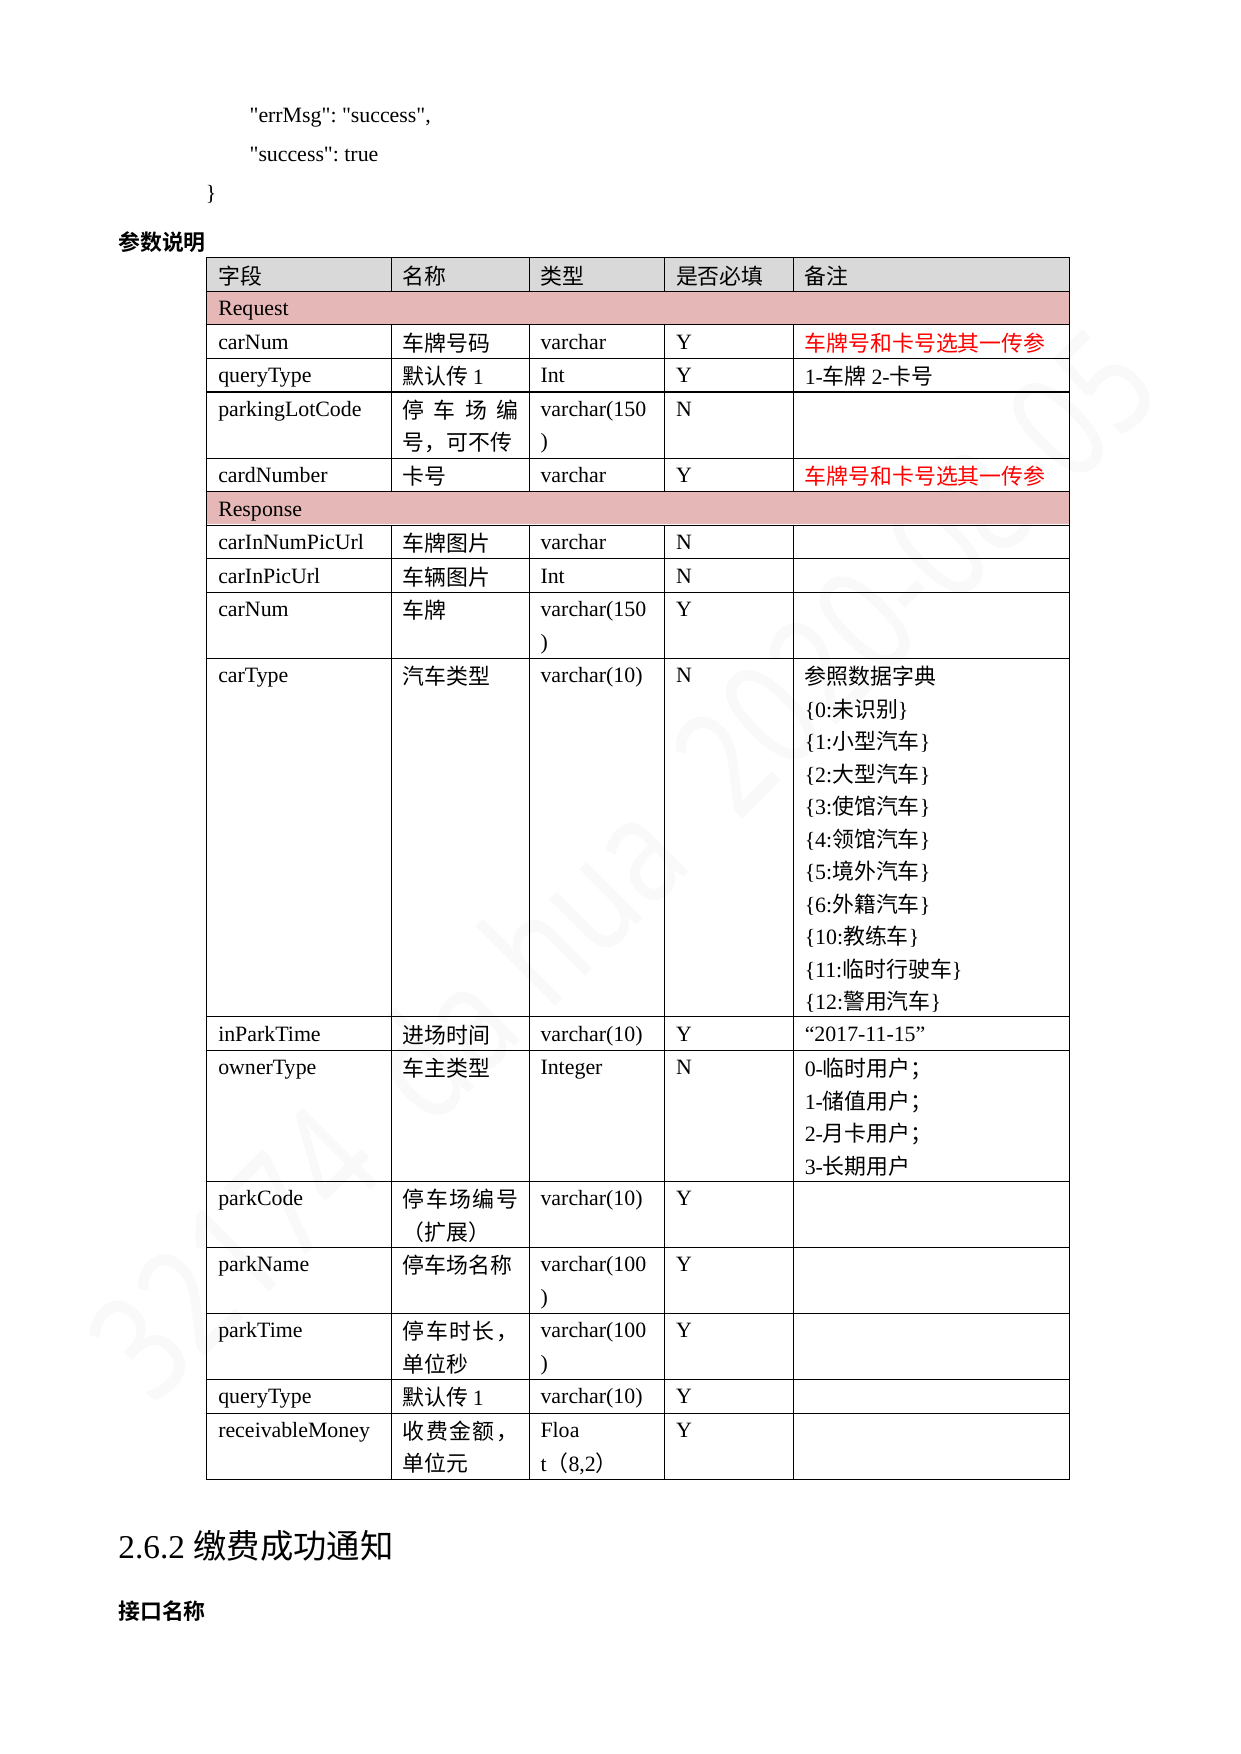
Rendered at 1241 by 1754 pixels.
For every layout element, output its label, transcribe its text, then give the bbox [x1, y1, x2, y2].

table_cell varchar(10) [530, 659, 664, 1016]
table_cell Y [665, 1248, 793, 1313]
table_cell varchar(150) [530, 393, 664, 457]
table_cell N [665, 559, 793, 592]
table_cell 停车时长，单位秒 [392, 1314, 529, 1379]
table_cell Y [665, 459, 793, 491]
table_cell [794, 526, 1069, 558]
table_cell 车主类型 [392, 1051, 529, 1181]
table_cell Int [530, 359, 664, 391]
table_header 字段 [207, 258, 391, 291]
text 接口名称 [118, 1593, 1122, 1626]
text 参数说明 [118, 225, 1122, 257]
table_cell N [665, 393, 793, 457]
table_cell parkName [207, 1248, 391, 1313]
table_cell Y [665, 593, 793, 658]
table_cell queryType [207, 1380, 391, 1412]
table_cell varchar(10) [530, 1380, 664, 1412]
table_cell Integer [530, 1051, 664, 1181]
table_cell inParkTime [207, 1017, 391, 1050]
table_cell 停车场编号（扩展） [392, 1182, 529, 1247]
table_header 是否必填 [665, 258, 793, 291]
table_cell 进场时间 [392, 1017, 529, 1050]
table_cell 收费金额，单位元 [392, 1414, 529, 1478]
table_cell varchar [530, 459, 664, 491]
table_cell 车牌 [392, 593, 529, 658]
table_cell [794, 1182, 1069, 1247]
table_cell N [665, 659, 793, 1016]
table_cell Request [207, 292, 1069, 324]
table_cell 停车场名称 [392, 1248, 529, 1313]
table_cell carNum [207, 593, 391, 658]
table_cell [794, 1248, 1069, 1313]
table_cell N [665, 526, 793, 558]
table_cell 车牌号和卡号选其一传参 [794, 459, 1069, 491]
table_cell Y [665, 1017, 793, 1050]
table_cell 停车场编号，可不传 [392, 393, 529, 457]
table_cell Float（8,2） [530, 1414, 664, 1478]
text } [206, 176, 1122, 208]
table_cell [794, 1380, 1069, 1412]
text "success": true [249, 137, 1122, 170]
table_header 类型 [530, 258, 664, 291]
table_cell varchar(10) [530, 1017, 664, 1050]
table_cell 参照数据字典 {0:未识别} {1:小型汽车} {2:大型汽车} {3:使馆汽车} {4:领馆汽车} {5:境外汽车} {6:外籍汽车} {10:教练车} {11:临时行驶车} {12:警用汽车} [794, 659, 1069, 1016]
table_cell [794, 559, 1069, 592]
table_cell varchar(100) [530, 1314, 664, 1379]
table_cell Y [665, 1414, 793, 1478]
table_cell [794, 1414, 1069, 1478]
table_cell N [665, 1051, 793, 1181]
table_cell carInPicUrl [207, 559, 391, 592]
table_cell parkingLotCode [207, 393, 391, 457]
table_cell Y [665, 1380, 793, 1412]
table_cell 汽车类型 [392, 659, 529, 1016]
table_cell carNum [207, 325, 391, 358]
table_cell Y [665, 1182, 793, 1247]
table_cell 卡号 [392, 459, 529, 491]
table_cell 默认传1 [392, 359, 529, 391]
table_cell [794, 1314, 1069, 1379]
table_cell carInNumPicUrl [207, 526, 391, 558]
table_cell queryType [207, 359, 391, 391]
text "errMsg": "success", [249, 98, 1122, 131]
table_header 名称 [392, 258, 529, 291]
table_cell 车牌号和卡号选其一传参 [794, 325, 1069, 358]
table_cell cardNumber [207, 459, 391, 491]
table_cell varchar [530, 526, 664, 558]
table_cell 车牌图片 [392, 526, 529, 558]
table_cell 车牌号码 [392, 325, 529, 358]
table_cell [794, 593, 1069, 658]
table_cell parkCode [207, 1182, 391, 1247]
table_cell [794, 393, 1069, 457]
table_cell 默认传1 [392, 1380, 529, 1412]
table_cell varchar(100) [530, 1248, 664, 1313]
table_cell varchar(150) [530, 593, 664, 658]
table_header 备注 [794, 258, 1069, 291]
table_cell Y [665, 1314, 793, 1379]
table_cell 1-车牌 2-卡号 [794, 359, 1069, 391]
table_cell Response [207, 492, 1069, 524]
table_cell ownerType [207, 1051, 391, 1181]
table_cell parkTime [207, 1314, 391, 1379]
table_cell “2017-11-15” [794, 1017, 1069, 1050]
table_cell Y [665, 359, 793, 391]
table_cell receivableMoney [207, 1414, 391, 1478]
table_cell varchar(10) [530, 1182, 664, 1247]
table_cell 0-临时用户； 1-储值用户； 2-月卡用户； 3-长期用户 [794, 1051, 1069, 1181]
table_cell Y [665, 325, 793, 358]
subtitle 缴费成功通知 [118, 1512, 1122, 1577]
table_cell 车辆图片 [392, 559, 529, 592]
table_cell varchar [530, 325, 664, 358]
table_cell carType [207, 659, 391, 1016]
table_cell Int [530, 559, 664, 592]
